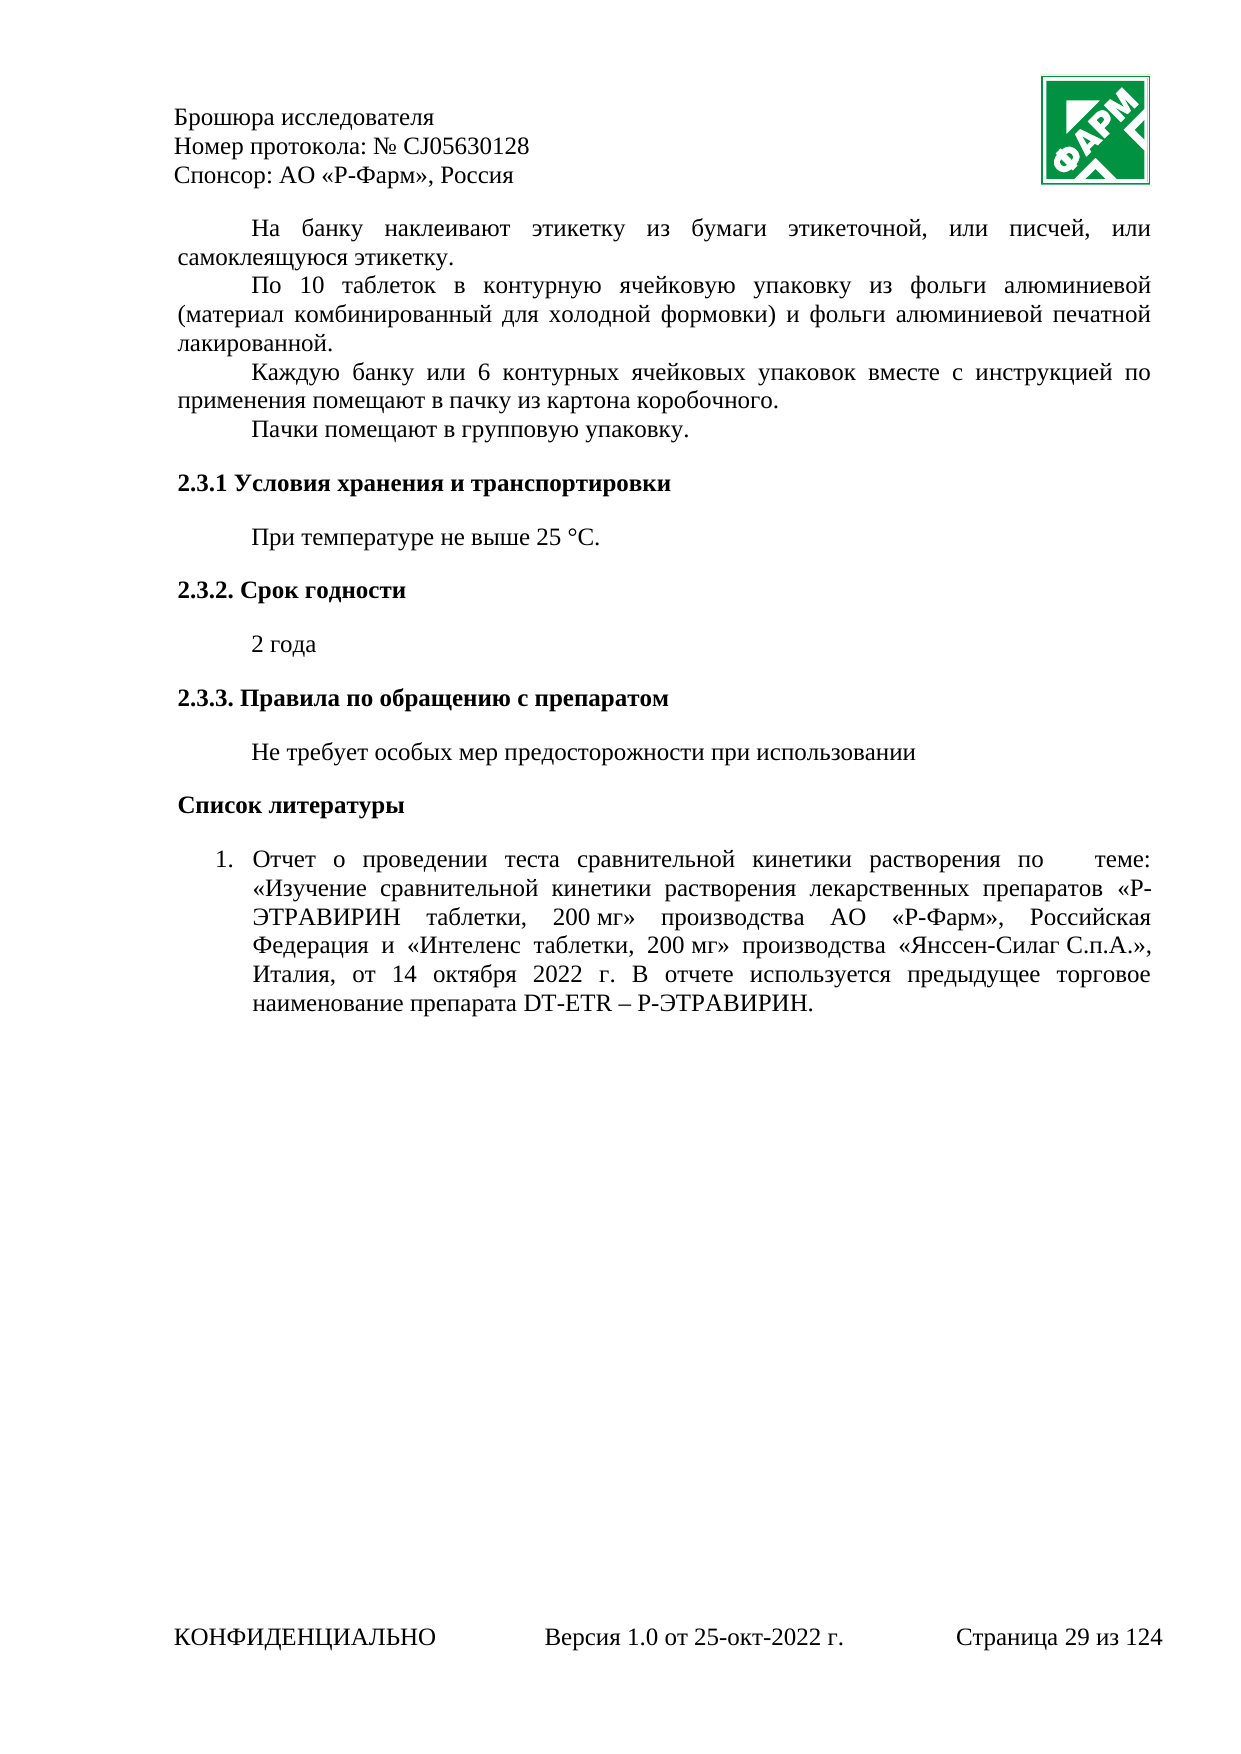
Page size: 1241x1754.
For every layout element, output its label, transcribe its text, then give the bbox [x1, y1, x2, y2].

subtitle 2.3.1 Условия хранения и транспортировки [177, 468, 1152, 497]
subtitle Список литературы [177, 790, 1152, 819]
text При температуре не выше 25 °С. [177, 522, 1152, 550]
text 2 года [177, 629, 1152, 658]
list Отчет о проведении теста сравнительной кинетики растворения по теме: «Изучение сравнительной кинетики растворения лекарственных препаратов «Р-ЭТРАВИРИН таблетки, 200 мг» производства АО «Р-Фарм», Российская Федерация и «Интеленс таблетки, 200 мг» производства «Янссен-Силаг С.п.А.», Италия, от 14 октября 2022 г. В отчете используется предыдущее торговое наименование препарата DT-ETR – Р-ЭТРАВИРИН. [215, 844, 1152, 1017]
text Пачки помещают в групповую упаковку. [177, 414, 1152, 443]
text На банку наклеивают этикетку из бумаги этикеточной, или писчей, или самоклеящуюся этикетку. [177, 213, 1152, 270]
subtitle 2.3.2. Срок годности [177, 575, 1152, 604]
subtitle 2.3.3. Правила по обращению с препаратом [177, 683, 1152, 712]
text Каждую банку или 6 контурных ячейковых упаковок вместе с инструкцией по применения помещают в пачку из картона коробочного. [177, 357, 1152, 414]
text Не требует особых мер предосторожности при использовании [177, 737, 1152, 765]
